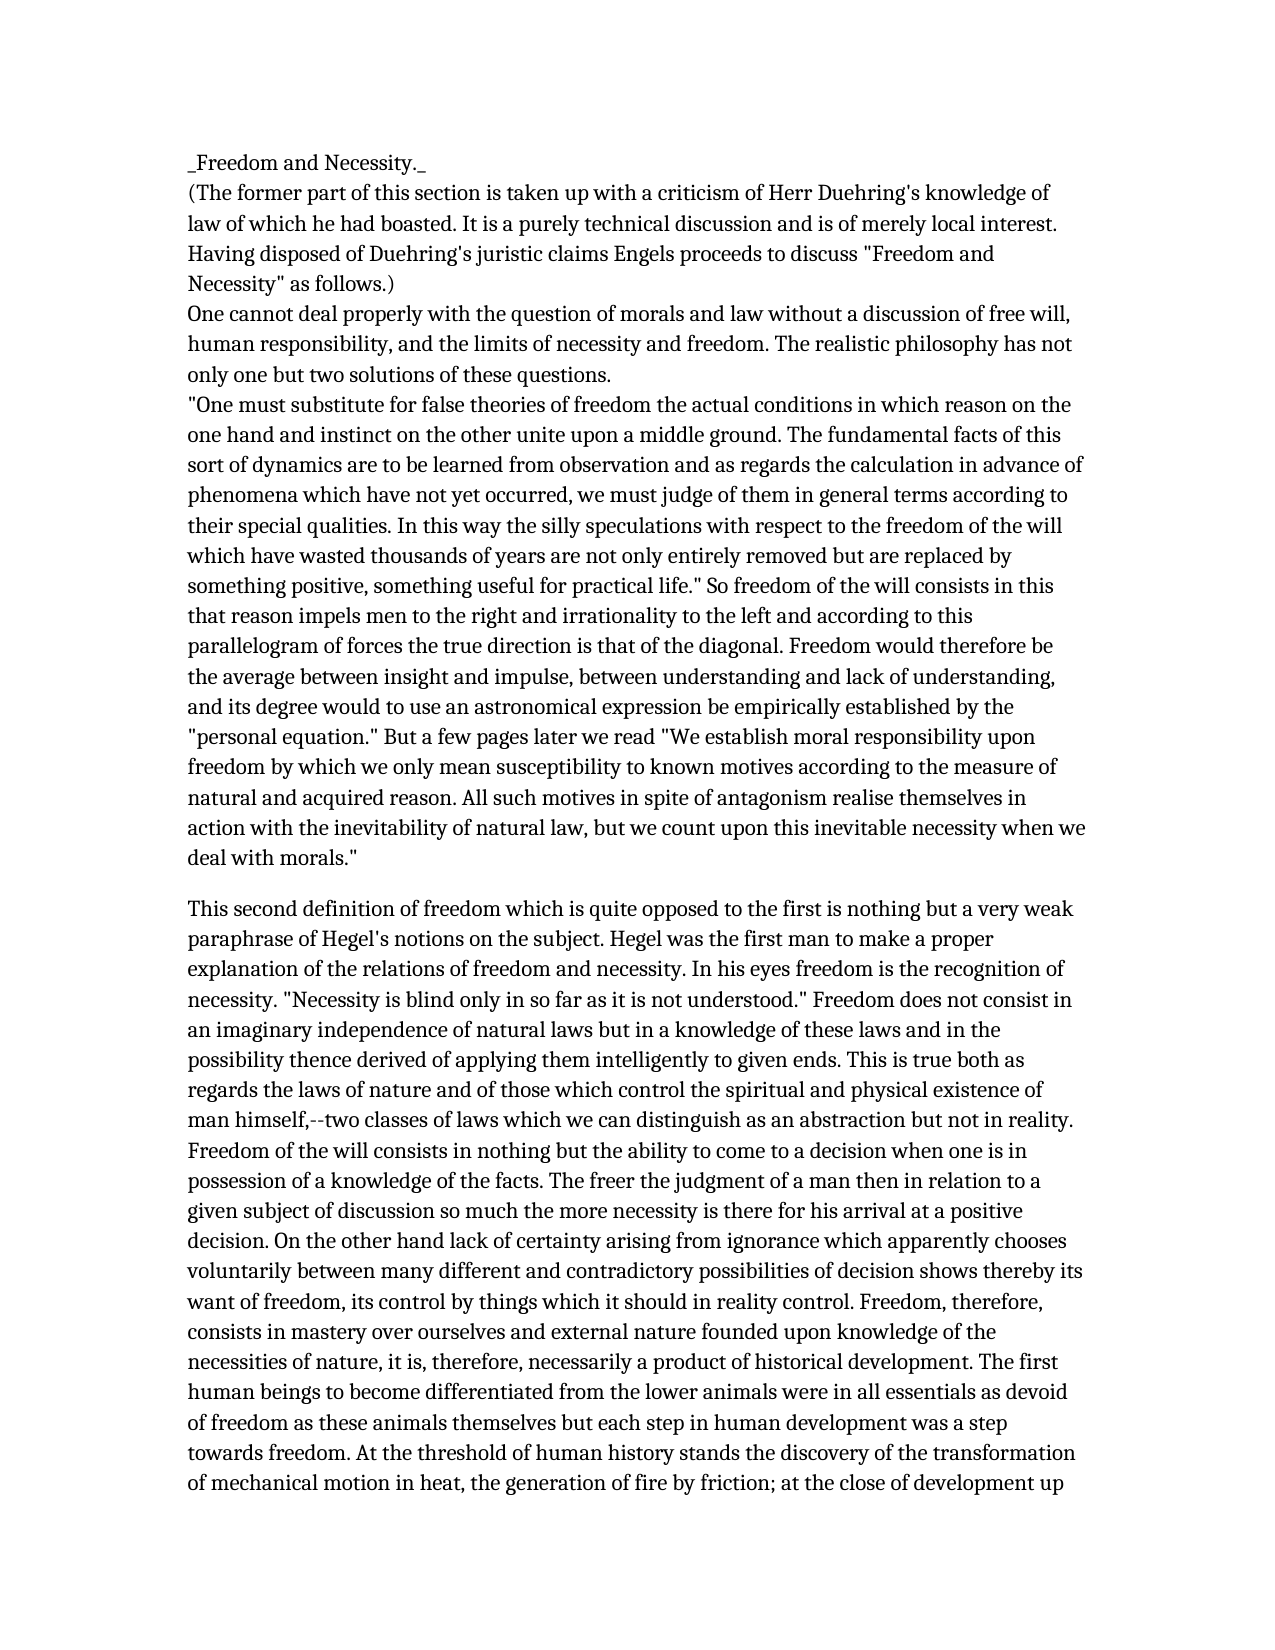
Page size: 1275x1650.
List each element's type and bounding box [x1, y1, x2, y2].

text [187, 896, 1087, 1496]
text [187, 150, 1087, 871]
